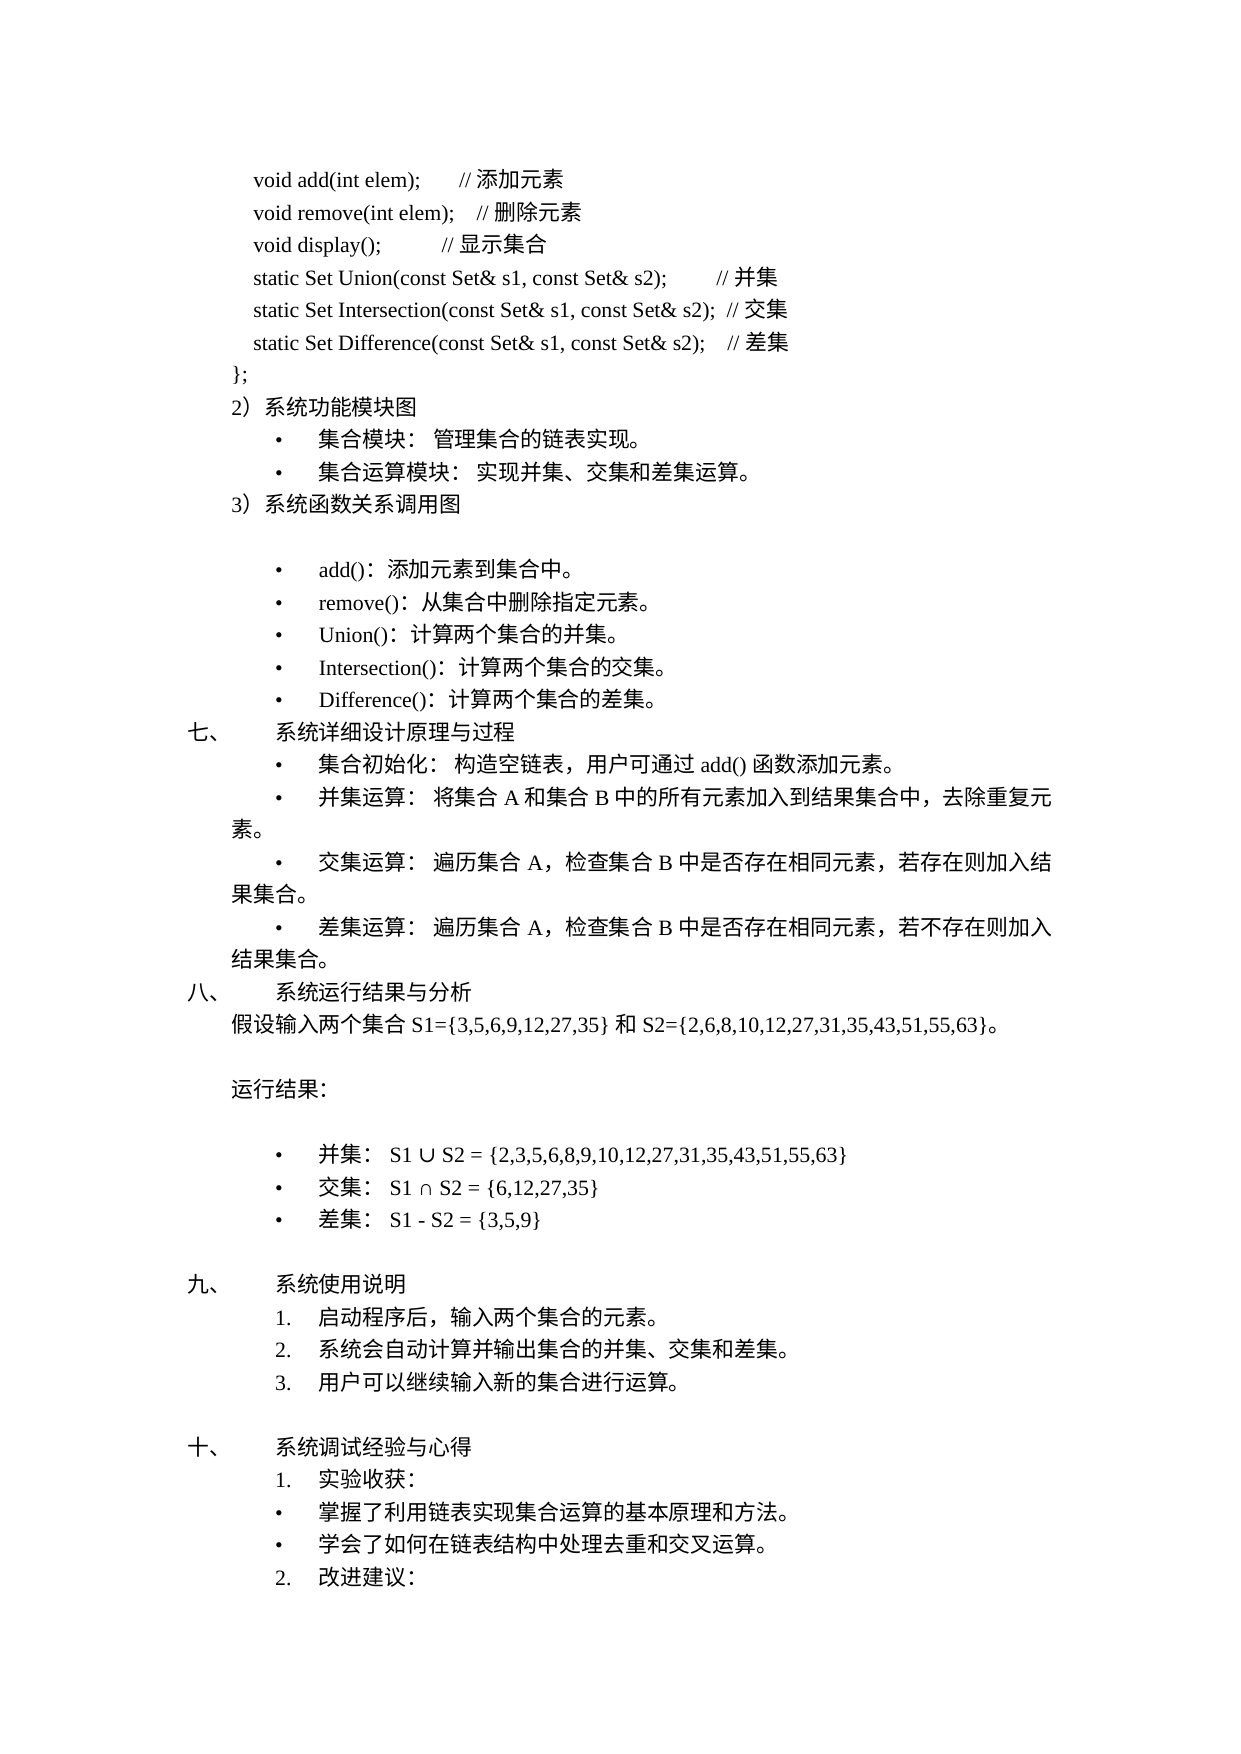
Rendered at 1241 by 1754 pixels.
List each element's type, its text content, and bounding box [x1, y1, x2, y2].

list • 掌握了利用链表实现集合运算的基本原理和方法。 [231, 1494, 1053, 1527]
list 系统运行结果与分析 [187, 974, 1053, 1007]
list 系统详细设计原理与过程 [187, 714, 1053, 747]
list 2）系统功能模块图 [231, 389, 1053, 422]
list • 学会了如何在链表结构中处理去重和交叉运算。 [231, 1527, 1053, 1559]
list void remove(int elem); // 删除元素 [231, 194, 1053, 227]
list 1. 启动程序后，输入两个集合的元素。 [231, 1299, 1053, 1332]
list • 集合初始化： 构造空链表，用户可通过 add() 函数添加元素。 [231, 747, 1053, 779]
list • 集合模块： 管理集合的链表实现。 [231, 422, 1053, 454]
list 1. 实验收获： [231, 1462, 1053, 1494]
list • 交集运算： 遍历集合 A，检查集合 B 中是否存在相同元素，若存在则加入结果集合。 [231, 844, 1053, 909]
list static Set Union(const Set& s1, const Set& s2); // 并集 [231, 259, 1053, 292]
list • 差集： S1 - S2 = {3,5,9} [231, 1202, 1053, 1234]
list • remove()：从集合中删除指定元素。 [231, 584, 1053, 617]
list 系统调试经验与心得 [187, 1429, 1053, 1462]
list • 集合运算模块： 实现并集、交集和差集运算。 [231, 454, 1053, 487]
list 3）系统函数关系调用图 [231, 487, 1053, 519]
list void add(int elem); // 添加元素 [231, 162, 1053, 194]
list 2. 系统会自动计算并输出集合的并集、交集和差集。 [231, 1332, 1053, 1364]
list 假设输入两个集合 S1={3,5,6,9,12,27,35} 和 S2={2,6,8,10,12,27,31,35,43,51,55,63}。 [231, 1007, 1053, 1039]
list • 并集运算： 将集合 A 和集合 B 中的所有元素加入到结果集合中，去除重复元素。 [231, 779, 1053, 844]
list • Union()：计算两个集合的并集。 [231, 617, 1053, 649]
list • Difference()：计算两个集合的差集。 [231, 682, 1053, 714]
list 2. 改进建议： [231, 1559, 1053, 1592]
list • 交集： S1 ∩ S2 = {6,12,27,35} [231, 1169, 1053, 1202]
list • add()：添加元素到集合中。 [231, 552, 1053, 584]
list }; [231, 357, 1053, 389]
list • Intersection()：计算两个集合的交集。 [231, 649, 1053, 682]
list 系统使用说明 [187, 1267, 1053, 1299]
list static Set Intersection(const Set& s1, const Set& s2); // 交集 [231, 292, 1053, 324]
list • 差集运算： 遍历集合 A，检查集合 B 中是否存在相同元素，若不存在则加入结果集合。 [231, 909, 1053, 974]
list • 并集： S1 ∪ S2 = {2,3,5,6,8,9,10,12,27,31,35,43,51,55,63} [231, 1137, 1053, 1169]
list 3. 用户可以继续输入新的集合进行运算。 [231, 1364, 1053, 1397]
list void display(); // 显示集合 [231, 227, 1053, 259]
list static Set Difference(const Set& s1, const Set& s2); // 差集 [231, 324, 1053, 357]
list 运行结果： [231, 1072, 1053, 1104]
